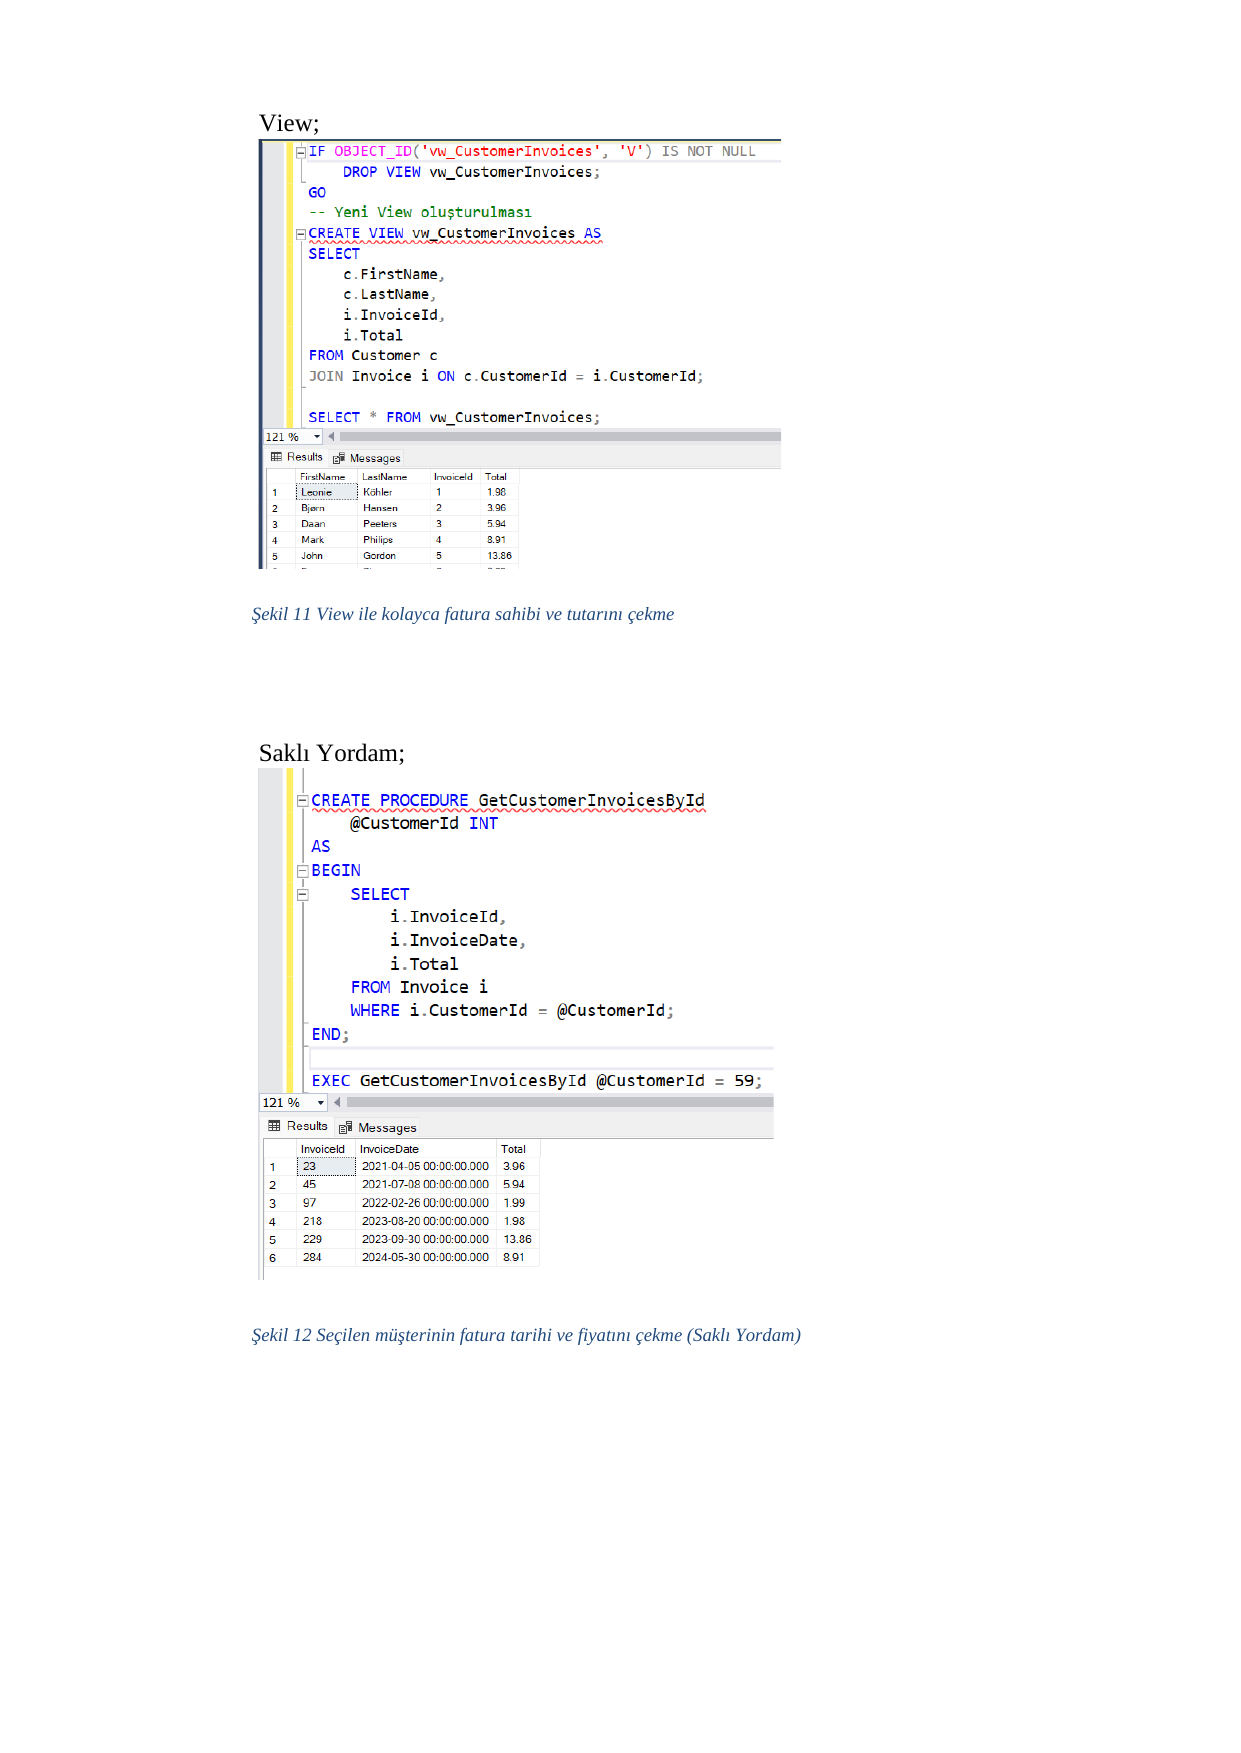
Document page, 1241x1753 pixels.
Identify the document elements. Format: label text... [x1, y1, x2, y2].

text View; [185, 108, 1093, 137]
picture [258, 139, 782, 569]
text Saklı Yordam; [185, 738, 1093, 767]
picture [258, 768, 774, 1280]
text Şekil 11 View ile kolayca fatura sahibi ve tutarını çekme [186, 602, 1093, 624]
text Şekil 12 Seçilen müşterinin fatura tarihi ve fiyatını çekme (Saklı Yordam) [186, 1324, 1093, 1346]
